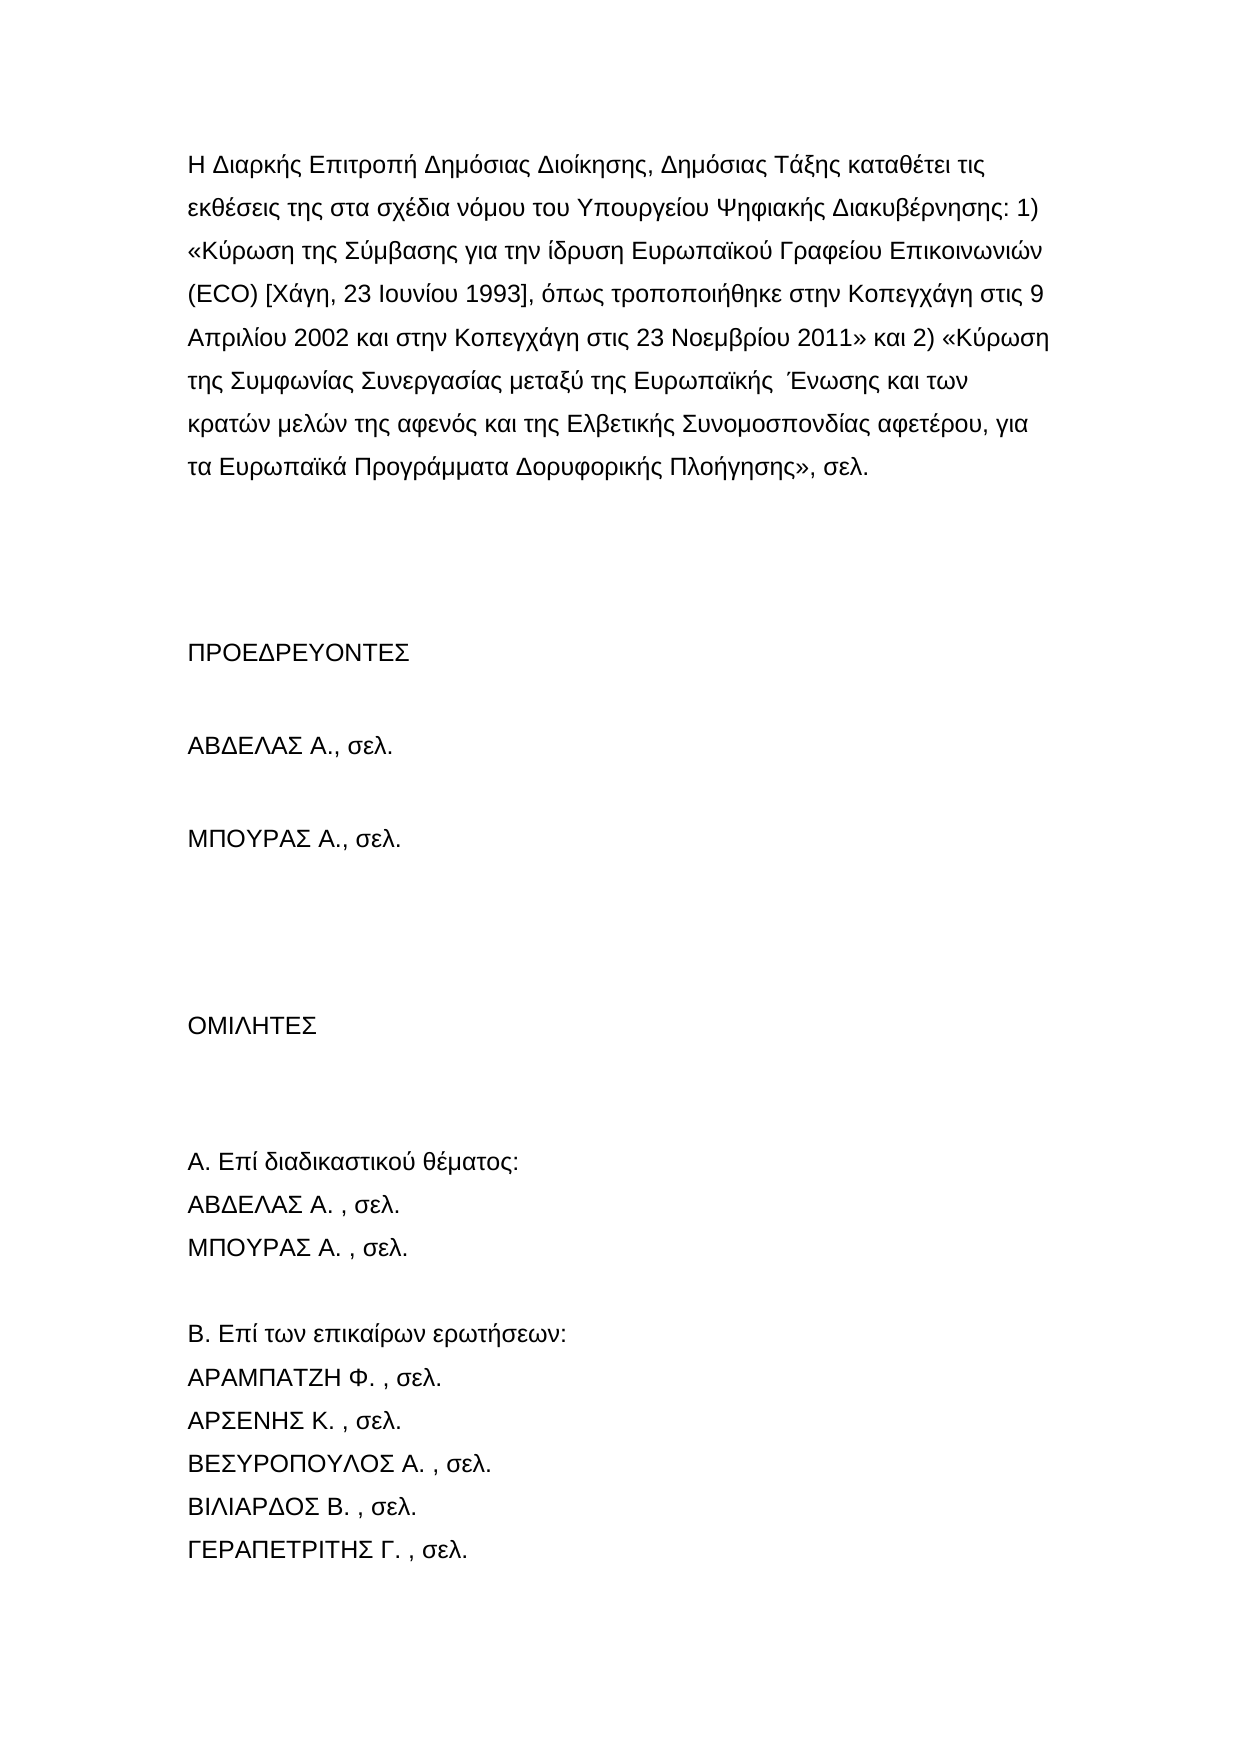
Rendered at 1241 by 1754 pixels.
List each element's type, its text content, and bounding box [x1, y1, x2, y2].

text ΟΜΙΛΗΤΕΣ [187, 1011, 1053, 1039]
text ΑΒΔΕΛΑΣ Α., σελ. [187, 731, 1053, 760]
text Η Διαρκής Επιτροπή Δημόσιας Διοίκησης, Δημόσιας Τάξης καταθέτει τις εκθέσεις της στα σχέδια νόμου του Υπουργείου Ψηφιακής Διακυβέρνησης: 1) «Κύρωση της Σύμβασης για την ίδρυση Ευρωπαϊκού Γραφείου Επικοινωνιών (ECO) [Χάγη, 23 Ιουνίου 1993], όπως τροποποιήθηκε στην Κοπεγχάγη στις 9 Απριλίου 2002 και στην Κοπεγχάγη στις 23 Νοεμβρίου 2011» και 2) «Κύρωση της Συμφωνίας Συνεργασίας μεταξύ της Ευρωπαϊκής Ένωσης και των κρατών μελών της αφενός και της Ελβετικής Συνομοσπονδίας αφετέρου, για τα Ευρωπαϊκά Προγράμματα Δορυφορικής Πλοήγησης», σελ. [187, 150, 1053, 481]
text ΜΠΟΥΡΑΣ Α., σελ. [187, 824, 1053, 853]
text ΠΡΟΕΔΡΕΥΟΝΤΕΣ [187, 638, 1053, 667]
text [187, 1104, 1053, 1564]
